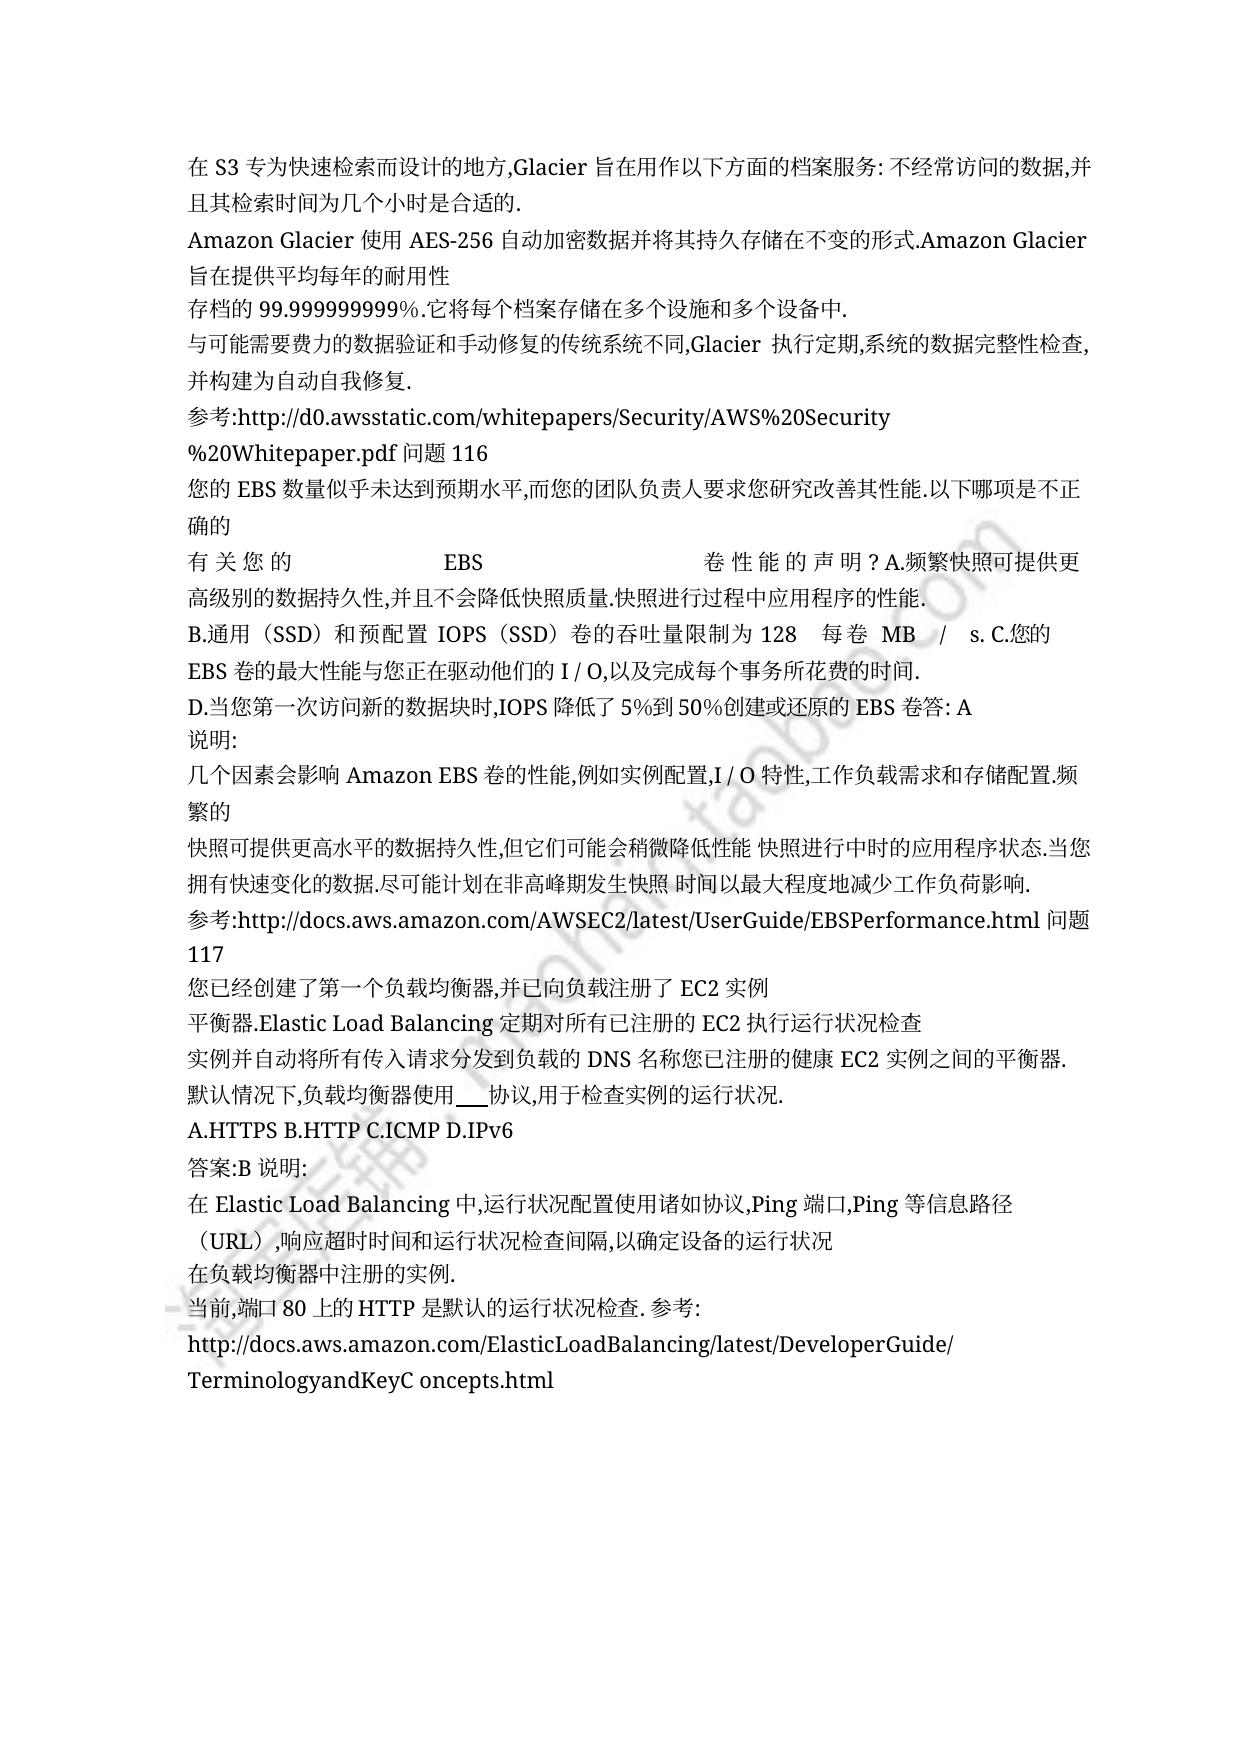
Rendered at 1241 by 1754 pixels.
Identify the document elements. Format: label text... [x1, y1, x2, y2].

text 平衡器.Elastic Load Balancing 定期对所有已注册的 EC2 执行运行状况检查 [187, 1006, 1093, 1038]
text 您的 EBS 数量似乎未达到预期水平,而您的团队负责人要求您研究改善其性能.以下哪项是不正确的 [187, 473, 1093, 540]
text 参考:http://docs.aws.amazon.com/AWSEC2/latest/UserGuide/EBSPerformance.html 问题 117 [187, 903, 1093, 969]
text 几个因素会影响 Amazon EBS 卷的性能,例如实例配置,I / O 特性,工作负载需求和存储配置.频繁的 [187, 759, 1093, 826]
picture [165, 507, 1032, 1371]
text A.HTTPS B.HTTP C.ICMP D.IPv6 [187, 1115, 1093, 1145]
text 有 关 您 的 EBS 卷 性 能 的 声 明 ? A.频繁快照可提供更高级别的数据持久性,并且不会降低快照质量.快照进行过程中应用程序的性能. [187, 545, 1093, 613]
text 与可能需要费力的数据验证和手动修复的传统系统不同,Glacier 执行定期,系统的数据完整性检查,并构建为自动自我修复. [187, 328, 1093, 396]
text 答案:B 说明: [187, 1151, 1093, 1183]
text 您已经创建了第一个负载均衡器,并已向负载注册了 EC2 实例 [187, 974, 1093, 1002]
text 当前,端口 80 上的 HTTP 是默认的运行状况检查. 参考: [187, 1292, 1093, 1323]
text 在 Elastic Load Balancing 中,运行状况配置使用诸如协议,Ping 端口,Ping 等信息路径（URL）,响应超时时间和运行状况检查间隔,以确定设备的运行状况 [187, 1188, 1093, 1256]
text 在负载均衡器中注册的实例. [187, 1260, 1093, 1288]
text 在 S3 专为快速检索而设计的地方,Glacier 旨在用作以下方面的档案服务: 不经常访问的数据,并且其检索时间为几个小时是合适的. [187, 150, 1093, 218]
text 实例并自动将所有传入请求分发到负载的 DNS 名称您已注册的健康 EC2 实例之间的平衡器. 默认情况下,负载均衡器使用 协议,用于检查实例的运行状况. [187, 1042, 1093, 1110]
text 快照可提供更高水平的数据持久性,但它们可能会稍微降低性能 快照进行中时的应用程序状态.当您 [187, 831, 1093, 863]
text B.通用（SSD）和预配置 IOPS（SSD）卷的吞吐量限制为 128 每卷 MB / s. C.您的 EBS 卷的最大性能与您正在驱动他们的 I / O,以及完成每个事务所花费的时间. [187, 618, 1093, 685]
text 参考:http://d0.awsstatic.com/whitepapers/Security/AWS%20Security%20Whitepaper.pdf 问题 116 [187, 400, 1093, 468]
text http://docs.aws.amazon.com/ElasticLoadBalancing/latest/DeveloperGuide/TerminologyandKeyC oncepts.html [187, 1329, 1093, 1394]
text 拥有快速变化的数据.尽可能计划在非高峰期发生快照 时间以最大程度地减少工作负荷影响. [187, 867, 1093, 899]
text D.当您第一次访问新的数据块时,IOPS 降低了 5％到 50％创建或还原的 EBS 卷答: A [187, 690, 1093, 722]
text Amazon Glacier 使用 AES-256 自动加密数据并将其持久存储在不变的形式.Amazon Glacier 旨在提供平均每年的耐用性 [187, 223, 1093, 291]
text 存档的 99.999999999％.它将每个档案存储在多个设施和多个设备中. [187, 295, 1093, 323]
text 说明: [187, 726, 1093, 754]
